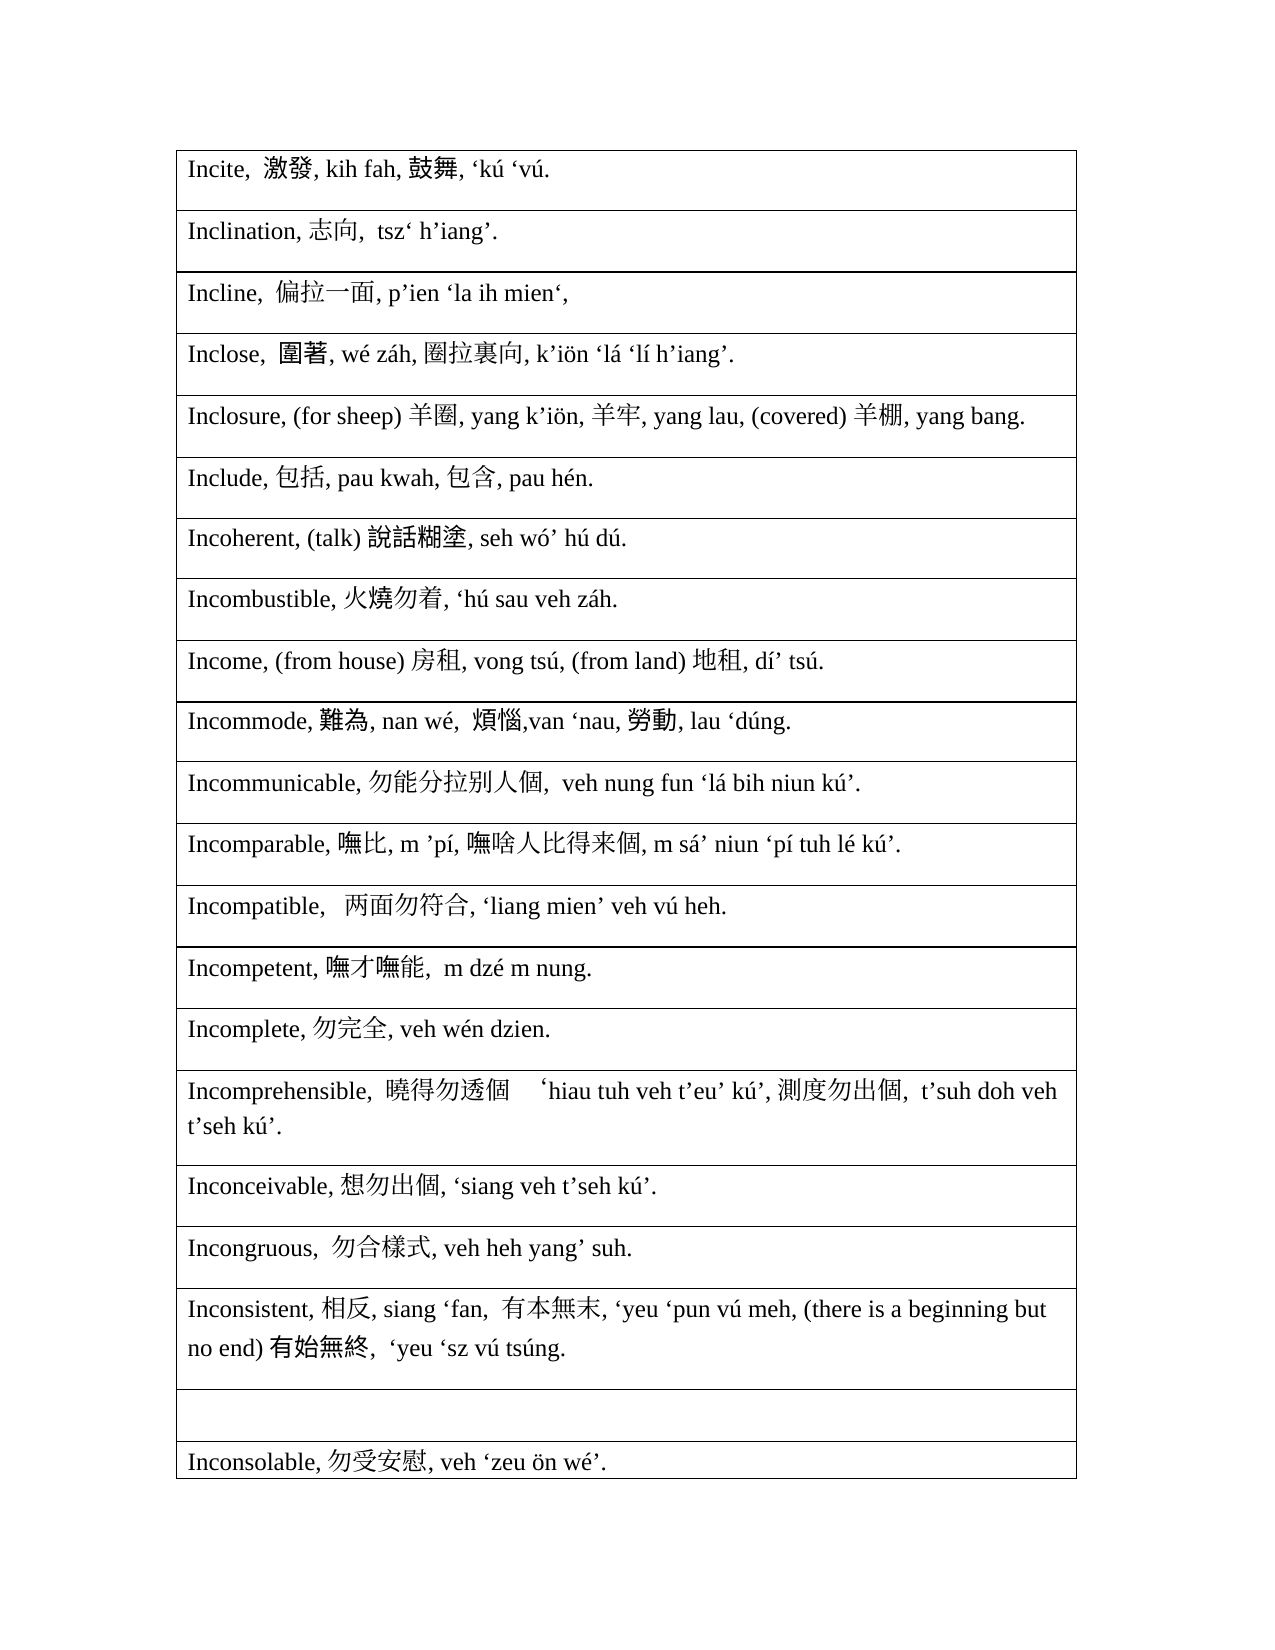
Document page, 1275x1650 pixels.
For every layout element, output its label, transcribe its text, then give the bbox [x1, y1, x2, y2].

table_cell Inconceivable, 想勿出個, ‘siang veh t’seh kú’. [177, 1166, 1076, 1226]
table_cell Incoherent, (talk) 說話糊塗, seh wó’ hú dú. [177, 519, 1076, 578]
table_cell Inconsistent, 相反, siang ‘fan, 有本無末, ‘yeu ‘pun vú meh, (there is a beginning but no end) 有始無終, ‘yeu ‘sz vú tsúng. [177, 1289, 1076, 1389]
table_cell Incomparable, 嘸比, m ’pí, 嘸啥人比得来個, m sá’ niun ‘pí tuh lé kú’. [177, 824, 1076, 885]
table_cell Incommunicable, 勿能分拉别人個, veh nung fun ‘lá bih niun kú’. [177, 762, 1076, 823]
table_cell Incomprehensible, 曉得勿透個 ‘hiau tuh veh t’eu’ kú’, 測度勿出個, t’suh doh veh t’seh kú’. [177, 1071, 1076, 1164]
table_header Incite, 激發, kih fah, 鼓舞, ‘kú ‘vú. [177, 151, 1076, 210]
table_cell Income, (from house) 房租, vong tsú, (from land) 地租, dí’ tsú. [177, 641, 1076, 701]
table_cell [177, 1390, 1076, 1441]
table_cell Incommode, 難為, nan wé, 煩惱,van ‘nau, 勞動, lau ‘dúng. [177, 703, 1076, 761]
table_cell Include, 包括, pau kwah, 包含, pau hén. [177, 458, 1076, 518]
table_cell Inclination, 志向, tsz‘ h’iang’. [177, 211, 1076, 271]
table_cell Incombustible, 火燒勿着, ‘hú sau veh záh. [177, 579, 1076, 640]
table_cell Inclosure, (for sheep) 羊圈, yang k’iön, 羊牢, yang lau, (covered) 羊棚, yang bang. [177, 396, 1076, 457]
table_cell Incline, 偏拉一面, p’ien ‘la ih mien‘, [177, 273, 1076, 333]
table_cell Inclose, 圍著, wé záh, 圈拉裏向, k’iön ‘lá ‘lí h’iang’. [177, 334, 1076, 395]
table_cell Incomplete, 勿完全, veh wén dzien. [177, 1009, 1076, 1070]
table_cell Incongruous, 勿合樣式, veh heh yang’ suh. [177, 1227, 1076, 1288]
table_cell Incompatible, 两面勿符合, ‘liang mien’ veh vú heh. [177, 886, 1076, 946]
table_cell Incompetent, 嘸才嘸能, m dzé m nung. [177, 948, 1076, 1008]
table_cell Inconsolable, 勿受安慰, veh ‘zeu ön wé’. [177, 1442, 1076, 1478]
